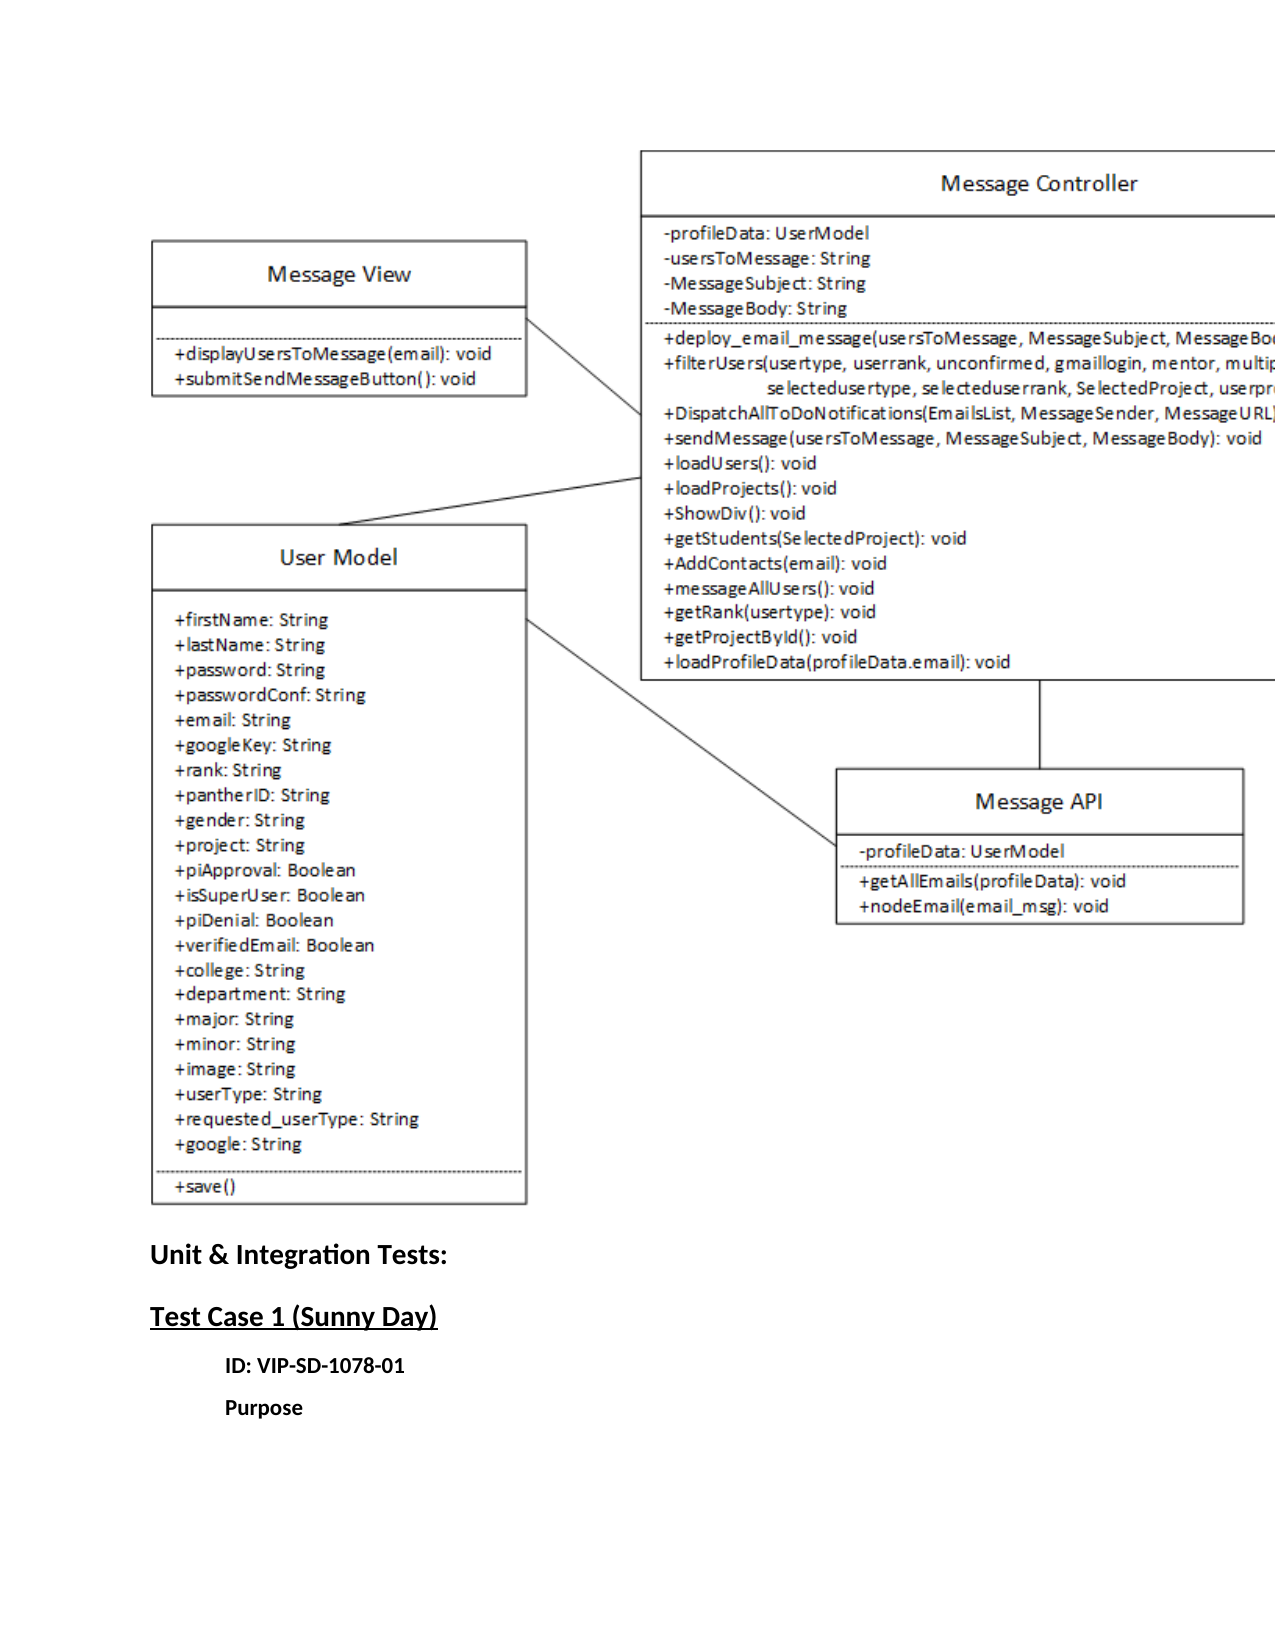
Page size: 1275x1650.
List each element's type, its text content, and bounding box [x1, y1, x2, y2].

text ID: VIP-SD-1078-01 [150, 1351, 1125, 1379]
text Test Case 1 (Sunny Day) [150, 1298, 1125, 1333]
text Purpose [225, 1393, 1125, 1421]
picture [150, 150, 1275, 1210]
text Unit & Integration Tests: [150, 1236, 1125, 1271]
